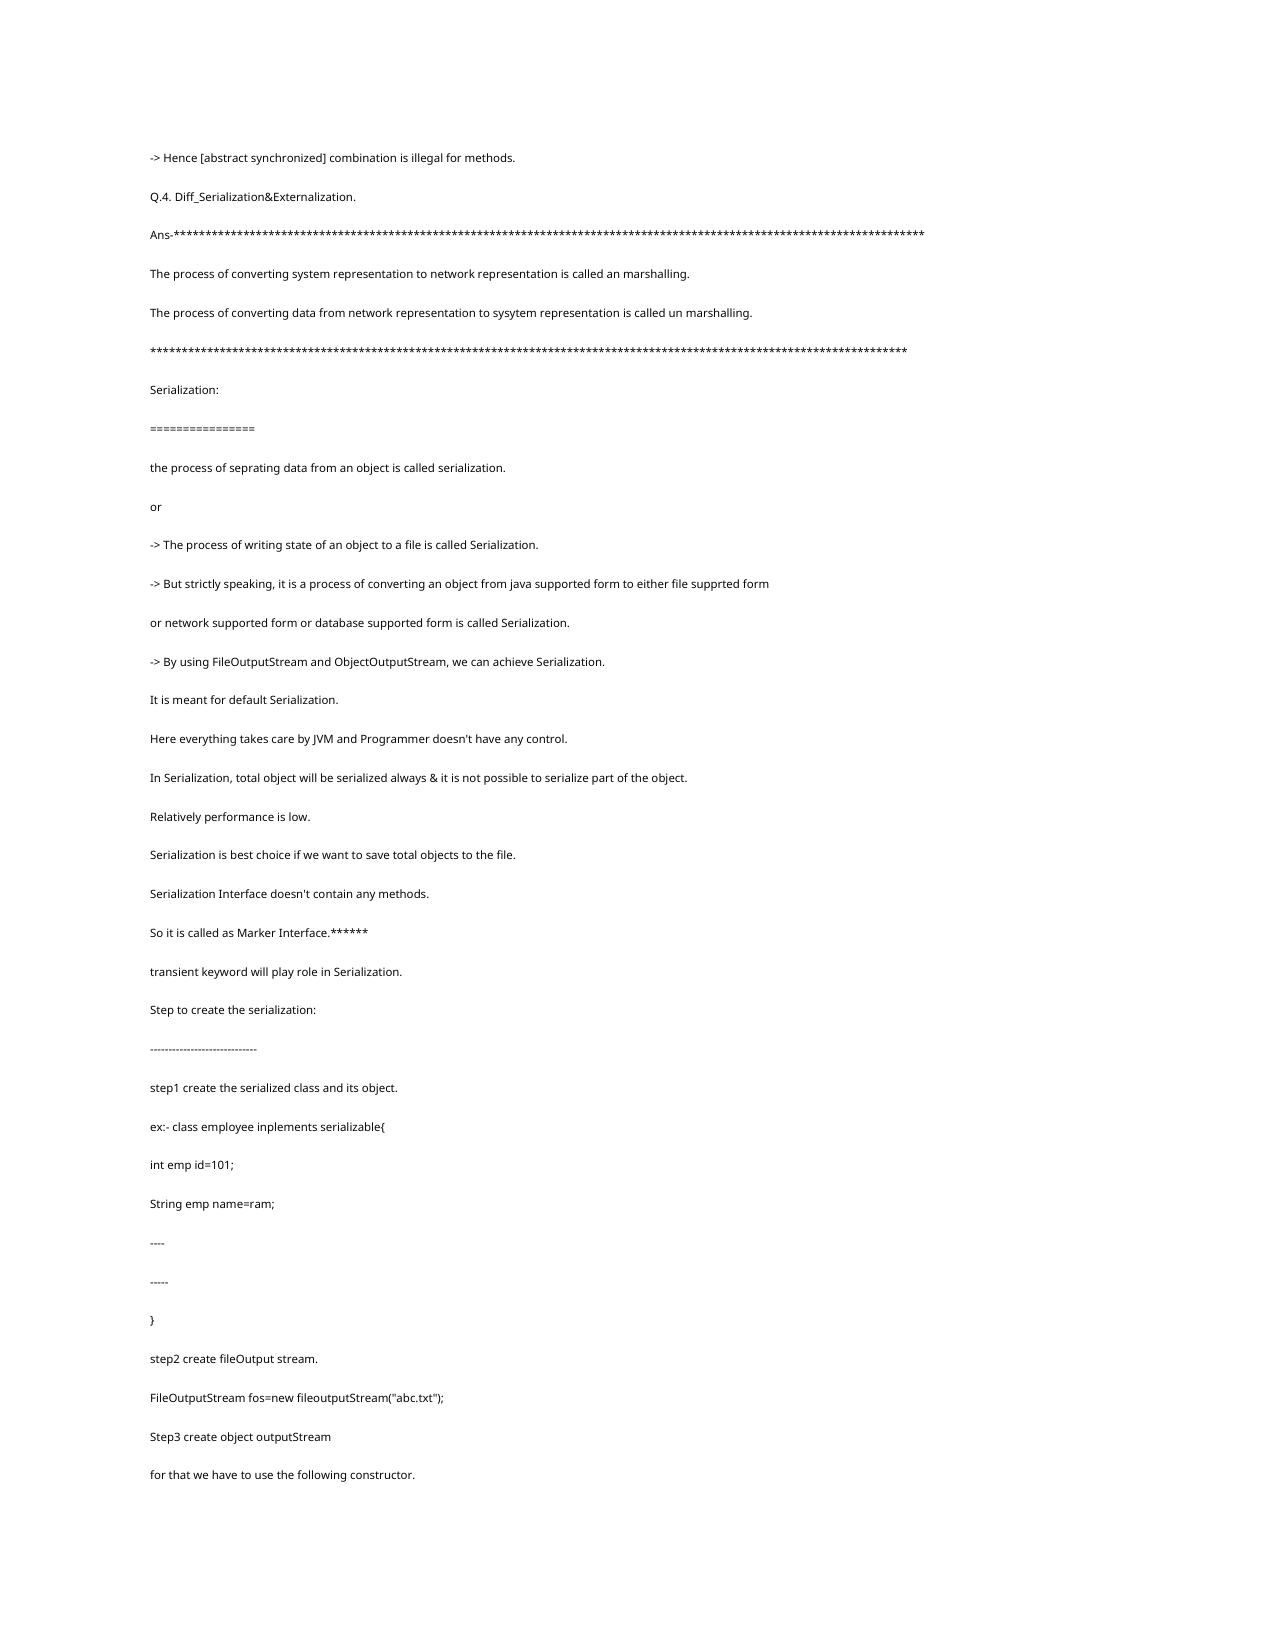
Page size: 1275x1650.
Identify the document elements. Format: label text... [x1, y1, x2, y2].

text step2 create fileOutput stream. [150, 1351, 1125, 1367]
text FileOutputStream fos=new fileoutputStream("abc.txt"); [150, 1390, 1125, 1406]
text Ans-*********************************************************************************************************************** [150, 227, 1125, 243]
text ----- [150, 1274, 1125, 1289]
text for that we have to use the following constructor. [150, 1467, 1125, 1483]
text the process of seprating data from an object is called serialization. [150, 460, 1125, 476]
text The process of converting data from network representation to sysytem representation is called un marshalling. [150, 305, 1125, 321]
text -> Hence [abstract synchronized] combination is illegal for methods. [150, 150, 1125, 166]
text It is meant for default Serialization. [150, 692, 1125, 708]
text Q.4. Diff_Serialization&Externalization. [150, 189, 1125, 204]
text Step3 create object outputStream [150, 1429, 1125, 1444]
text ex:- class employee inplements serializable{ [150, 1119, 1125, 1134]
text In Serialization, total object will be serialized always & it is not possible to serialize part of the object. [150, 770, 1125, 786]
text ************************************************************************************************************************ [150, 344, 1125, 359]
text Serialization: [150, 382, 1125, 398]
text ----------------------------- [150, 1041, 1125, 1057]
text String emp name=ram; [150, 1196, 1125, 1212]
text -> But strictly speaking, it is a process of converting an object from java supported form to either file supprted form [150, 576, 1125, 592]
text -> The process of writing state of an object to a file is called Serialization. [150, 537, 1125, 553]
text The process of converting system representation to network representation is called an marshalling. [150, 266, 1125, 282]
text So it is called as Marker Interface.****** [150, 925, 1125, 941]
text Step to create the serialization: [150, 1002, 1125, 1018]
text int emp id=101; [150, 1157, 1125, 1173]
text step1 create the serialized class and its object. [150, 1080, 1125, 1096]
text Relatively performance is low. [150, 809, 1125, 824]
text Serialization Interface doesn't contain any methods. [150, 886, 1125, 902]
text transient keyword will play role in Serialization. [150, 964, 1125, 979]
text ---- [150, 1235, 1125, 1251]
text Serialization is best choice if we want to save total objects to the file. [150, 847, 1125, 863]
text or [150, 499, 1125, 514]
text ================ [150, 421, 1125, 437]
text or network supported form or database supported form is called Serialization. [150, 615, 1125, 631]
text } [150, 1312, 1125, 1328]
text Here everything takes care by JVM and Programmer doesn't have any control. [150, 731, 1125, 747]
text -> By using FileOutputStream and ObjectOutputStream, we can achieve Serialization. [150, 654, 1125, 669]
